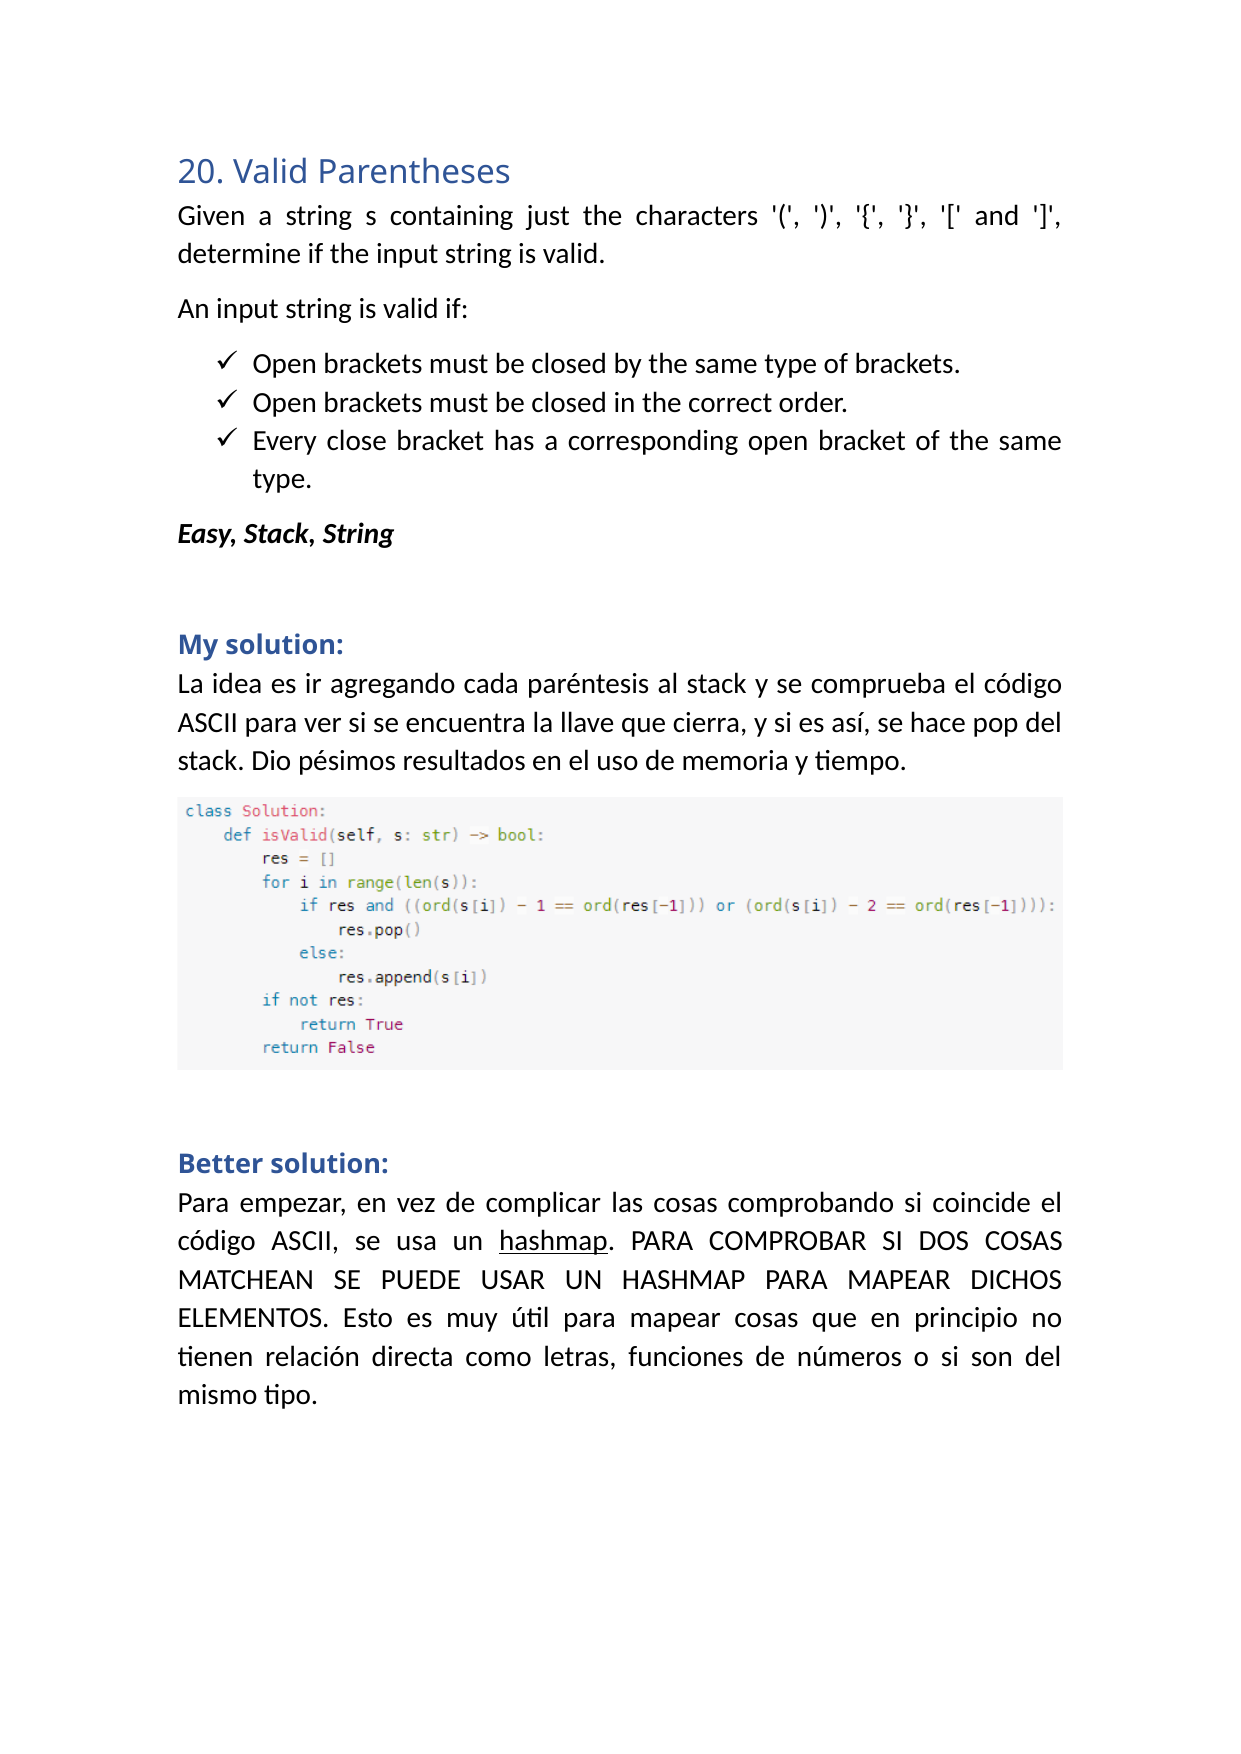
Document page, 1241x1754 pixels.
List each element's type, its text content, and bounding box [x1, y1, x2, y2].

subtitle 20. Valid Parentheses [177, 148, 1063, 193]
picture [177, 797, 1063, 1070]
list Open brackets must be closed by the same type of brackets. [215, 345, 1063, 381]
text Given a string s containing just the characters '(', ')', '{', '}', '[' and ']', determine if the input string is valid. [177, 197, 1063, 271]
text An input string is valid if: [177, 290, 1063, 326]
subtitle My solution: [177, 626, 1063, 663]
list Every close bracket has a corresponding open bracket of the same type. [215, 422, 1063, 496]
text La idea es ir agregando cada paréntesis al stack y se comprueba el código ASCII para ver si se encuentra la llave que cierra, y si es así, se hace pop del stack. Dio pésimos resultados en el uso de memoria y tiempo. [177, 666, 1063, 778]
list Open brackets must be closed in the correct order. [215, 384, 1063, 419]
text Easy, Stack, String [177, 516, 1063, 551]
subtitle Better solution: [177, 1144, 1063, 1181]
text Para empezar, en vez de complicar las cosas comprobando si coincide el código ASCII, se usa un hashmap. PARA COMPROBAR SI DOS COSAS MATCHEAN SE PUEDE USAR UN HASHMAP PARA MAPEAR DICHOS ELEMENTOS. Esto es muy útil para mapear cosas que en principio no tienen relación directa como letras, funciones de números o si son del mismo tipo. [177, 1184, 1063, 1412]
